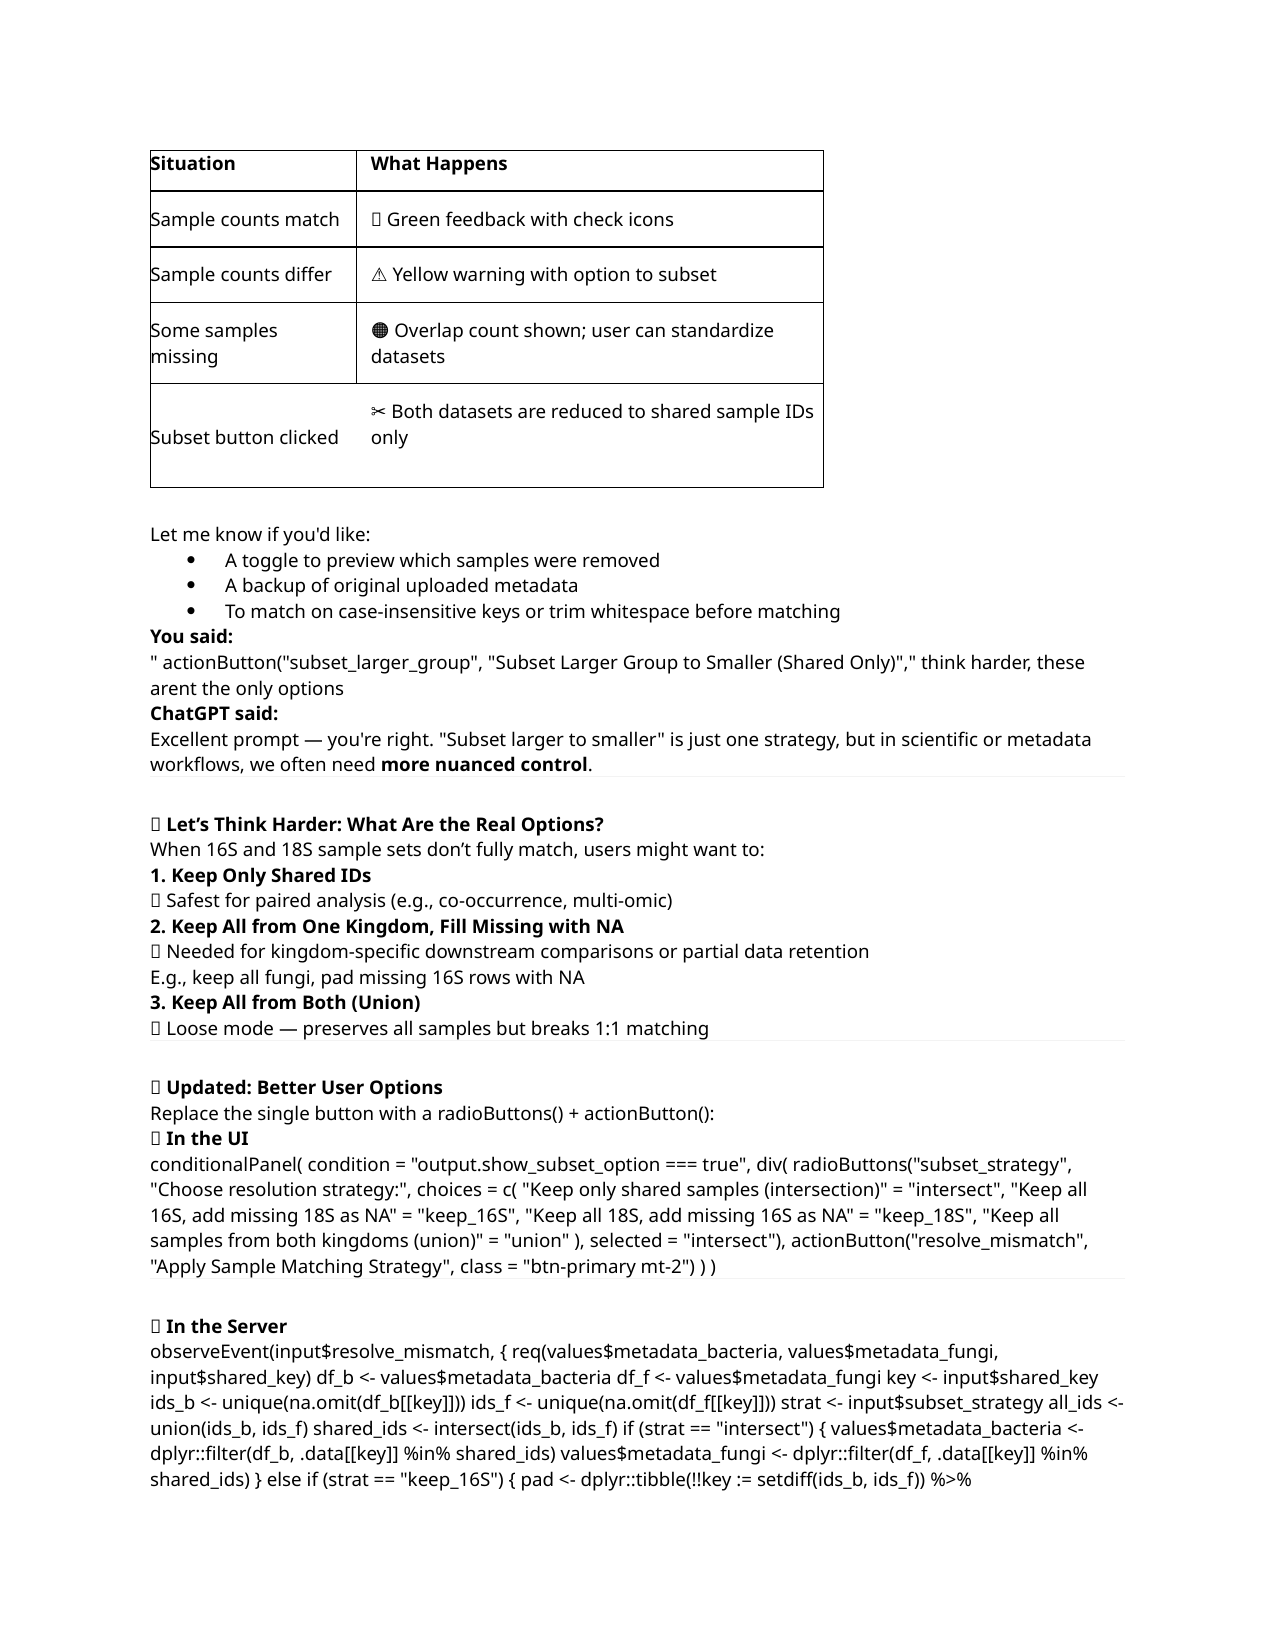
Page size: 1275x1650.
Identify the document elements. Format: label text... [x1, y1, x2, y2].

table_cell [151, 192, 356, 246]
text ChatGPT said: [150, 700, 1125, 726]
text 2. Keep All from One Kingdom, Fill Missing with NA [150, 913, 1125, 938]
text conditionalPanel( condition = "output.show_subset_option === true", div( radioButtons("subset_strategy", "Choose resolution strategy:", choices = c( "Keep only shared samples (intersection)" = "intersect", "Keep all 16S, add missing 18S as NA" = "keep_16S", "Keep all 18S, add missing 16S as NA" = "keep_18S", "Keep all samples from both kingdoms (union)" = "union" ), selected = "intersect"), actionButton("resolve_mismatch", "Apply Sample Matching Strategy", class = "btn-primary mt-2") ) ) [150, 1151, 1125, 1278]
text Excellent prompt — you're right. "Subset larger to smaller" is just one strategy, but in scientific or metadata workflows, we often need more nuanced control. [150, 726, 1125, 776]
list A toggle to preview which samples were removed [187, 547, 1125, 573]
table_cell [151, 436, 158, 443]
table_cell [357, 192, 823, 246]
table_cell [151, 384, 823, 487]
text 🧯 Loose mode — preserves all samples but breaks 1:1 matching [150, 1015, 1125, 1040]
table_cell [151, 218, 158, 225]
text 3. Keep All from Both (Union) [150, 989, 1125, 1015]
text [150, 1338, 1125, 1492]
text ✅ Updated: Better User Options [150, 1075, 1125, 1100]
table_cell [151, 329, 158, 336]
list A backup of original uploaded metadata [187, 573, 1125, 598]
text 🧠 Let’s Think Harder: What Are the Real Options? [150, 811, 1125, 836]
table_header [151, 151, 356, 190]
list To match on case-insensitive keys or trim whitespace before matching [187, 598, 1125, 624]
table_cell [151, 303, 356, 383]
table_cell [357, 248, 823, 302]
text 🔧 In the Server [150, 1313, 1125, 1338]
text Replace the single button with a radioButtons() + actionButton(): [150, 1100, 1125, 1126]
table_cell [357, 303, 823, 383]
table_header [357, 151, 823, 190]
text 🔧 In the UI [150, 1126, 1125, 1151]
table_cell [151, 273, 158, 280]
text Let me know if you'd like: [150, 522, 1125, 547]
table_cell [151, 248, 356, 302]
text " actionButton("subset_larger_group", "Subset Larger Group to Smaller (Shared Only)"," think harder, these arent the only options [150, 649, 1125, 700]
text When 16S and 18S sample sets don’t fully match, users might want to: [150, 836, 1125, 862]
text 1. Keep Only Shared IDs [150, 862, 1125, 887]
text ✅ Safest for paired analysis (e.g., co-occurrence, multi-omic) [150, 887, 1125, 913]
text You said: [150, 624, 1125, 649]
text 🧪 Needed for kingdom-specific downstream comparisons or partial data retention E.g., keep all fungi, pad missing 16S rows with NA [150, 938, 1125, 989]
